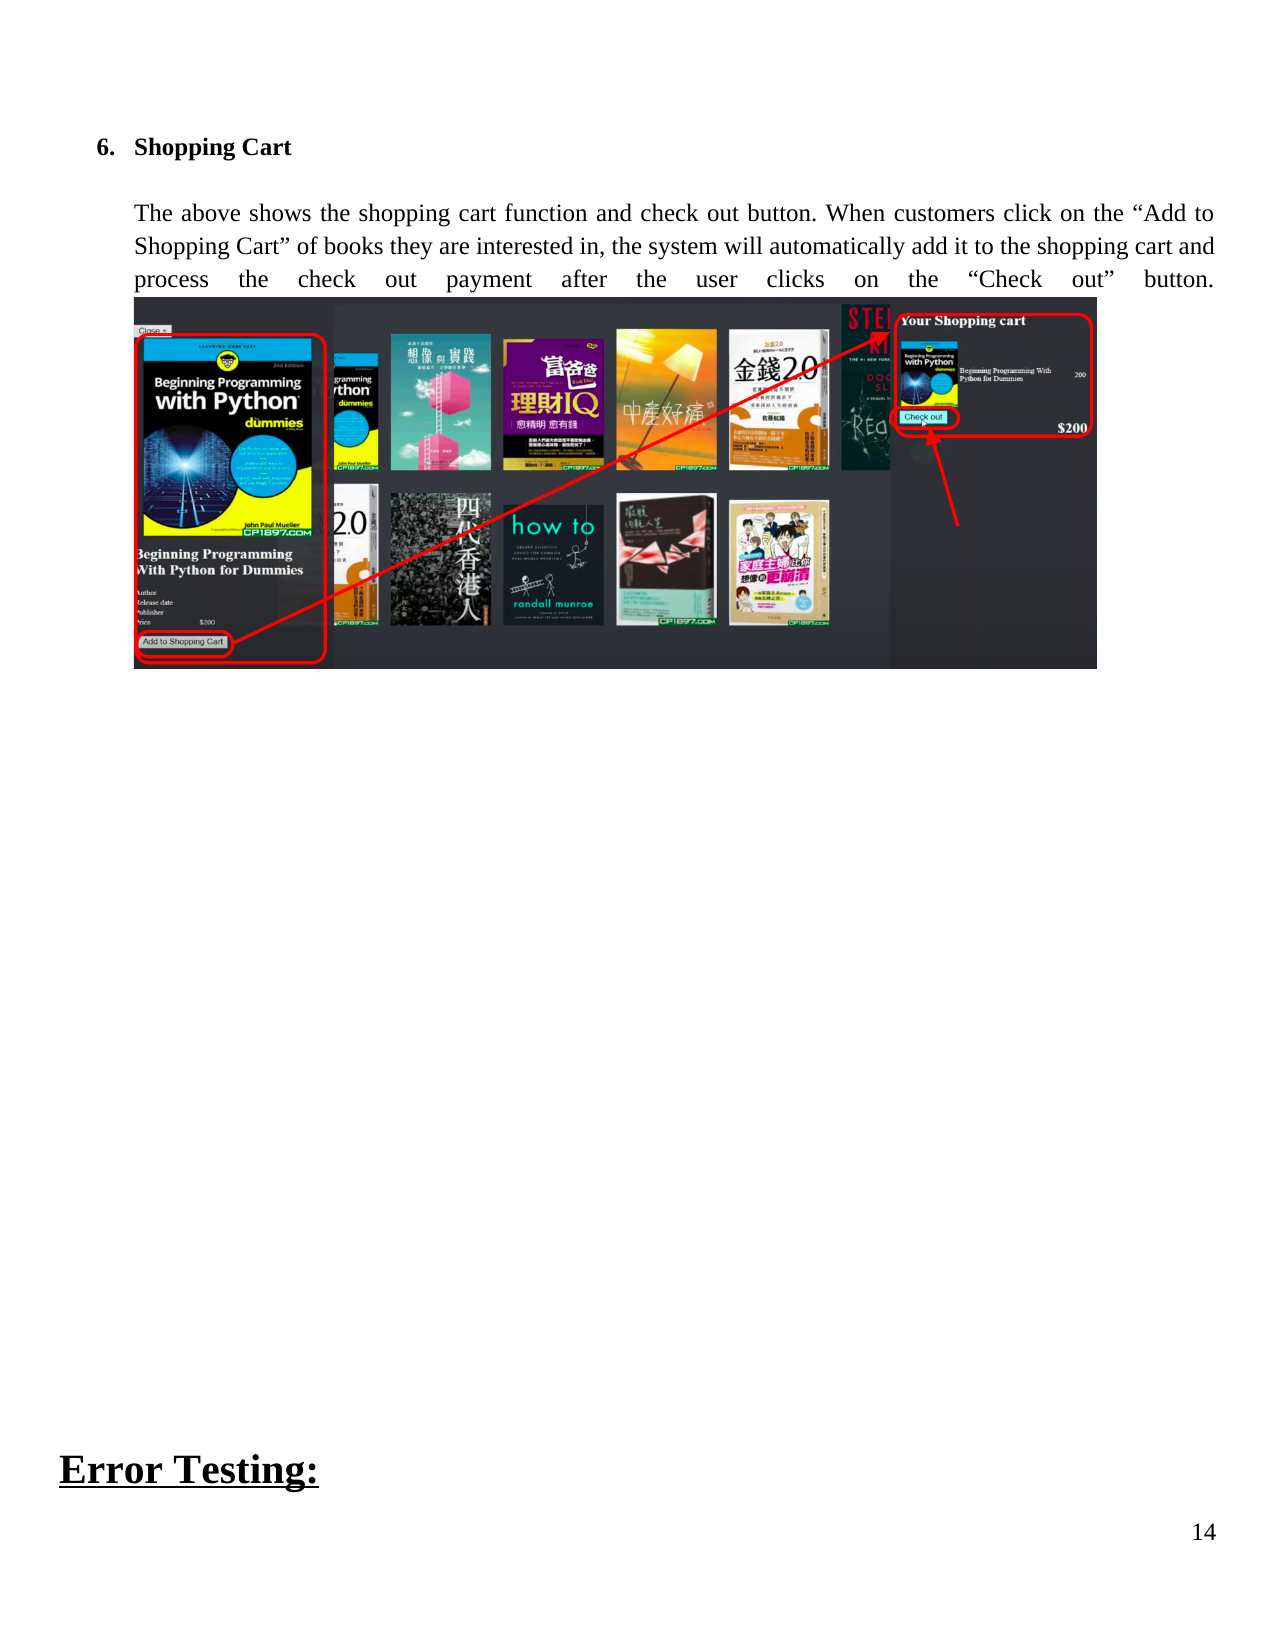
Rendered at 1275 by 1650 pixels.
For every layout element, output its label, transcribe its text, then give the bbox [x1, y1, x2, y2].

text Error Testing: [59, 1444, 1216, 1492]
picture [133, 297, 1097, 669]
list Shopping Cart [96, 132, 1216, 161]
